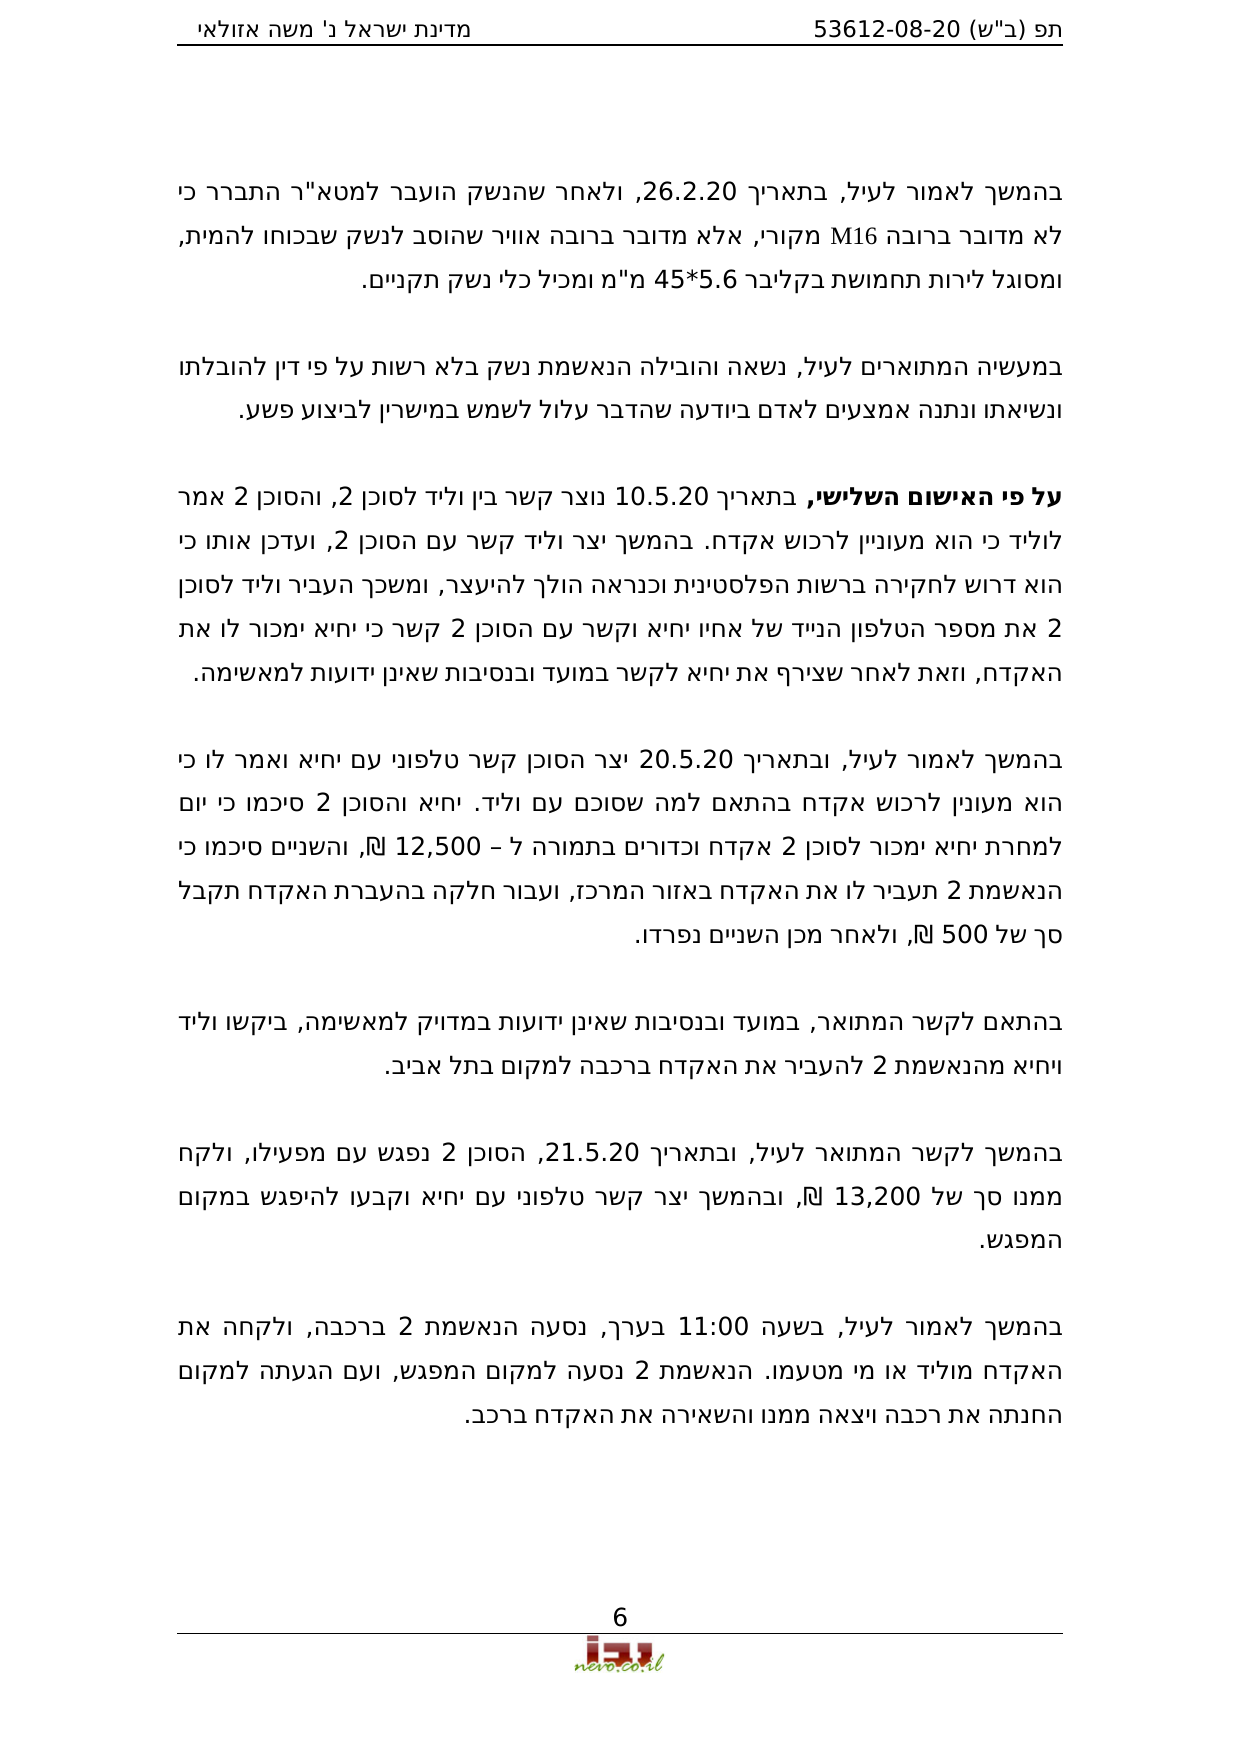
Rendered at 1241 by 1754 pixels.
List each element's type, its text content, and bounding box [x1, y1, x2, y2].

text במעשיה המתוארים לעיל, נשאה והובילה הנאשמת נשק בלא רשות על פי דין להובלתו ונשיאתו ונתנה אמצעים לאדם ביודעה שהדבר עלול לשמש במישרין לביצוע פשע. [177, 352, 1063, 425]
text בהמשך לאמור לעיל, בשעה 11:00 בערך, נסעה הנאשמת 2 ברכבה, ולקחה את האקדח מוליד או מי מטעמו. הנאשמת 2 נסעה למקום המפגש, ועם הגעתה למקום החנתה את רכבה ויצאה ממנו והשאירה את האקדח ברכב. [177, 1312, 1063, 1429]
text בהתאם לקשר המתואר, במועד ובנסיבות שאינן ידועות במדויק למאשימה, ביקשו וליד ויחיא מהנאשמת 2 להעביר את האקדח ברכבה למקום בתל אביב. [177, 1007, 1063, 1080]
text בהמשך לקשר המתואר לעיל, ובתאריך 21.5.20, הסוכן 2 נפגש עם מפעילו, ולקח ממנו סך של 13,200 ₪, ובהמשך יצר קשר טלפוני עם יחיא וקבעו להיפגש במקום המפגש. [177, 1138, 1063, 1254]
picture [574, 1635, 666, 1673]
text בהמשך לאמור לעיל, בתאריך 26.2.20, ולאחר שהנשק הועבר למטא"ר התברר כי לא מדובר ברובה M16 מקורי, אלא מדובר ברובה אוויר שהוסב לנשק שבכוחו להמית, ומסוגל לירות תחמושת בקליבר 5.6*45 מ"מ ומכיל כלי נשק תקניים. [177, 177, 1063, 294]
text על פי האישום השלישי, בתאריך 10.5.20 נוצר קשר בין וליד לסוכן 2, והסוכן 2 אמר לוליד כי הוא מעוניין לרכוש אקדח. בהמשך יצר וליד קשר עם הסוכן 2, ועדכן אותו כי הוא דרוש לחקירה ברשות הפלסטינית וכנראה הולך להיעצר, ומשכך העביר וליד לסוכן 2 את מספר הטלפון הנייד של אחיו יחיא וקשר עם הסוכן 2 קשר כי יחיא ימכור לו את האקדח, וזאת לאחר שצירף את יחיא לקשר במועד ובנסיבות שאינן ידועות למאשימה. [177, 482, 1063, 687]
text בהמשך לאמור לעיל, ובתאריך 20.5.20 יצר הסוכן קשר טלפוני עם יחיא ואמר לו כי הוא מעונין לרכוש אקדח בהתאם למה שסוכם עם וליד. יחיא והסוכן 2 סיכמו כי יום למחרת יחיא ימכור לסוכן 2 אקדח וכדורים בתמורה ל – 12,500 ₪, והשניים סיכמו כי הנאשמת 2 תעביר לו את האקדח באזור המרכז, ועבור חלקה בהעברת האקדח תקבל סך של 500 ₪, ולאחר מכן השניים נפרדו. [177, 745, 1063, 949]
